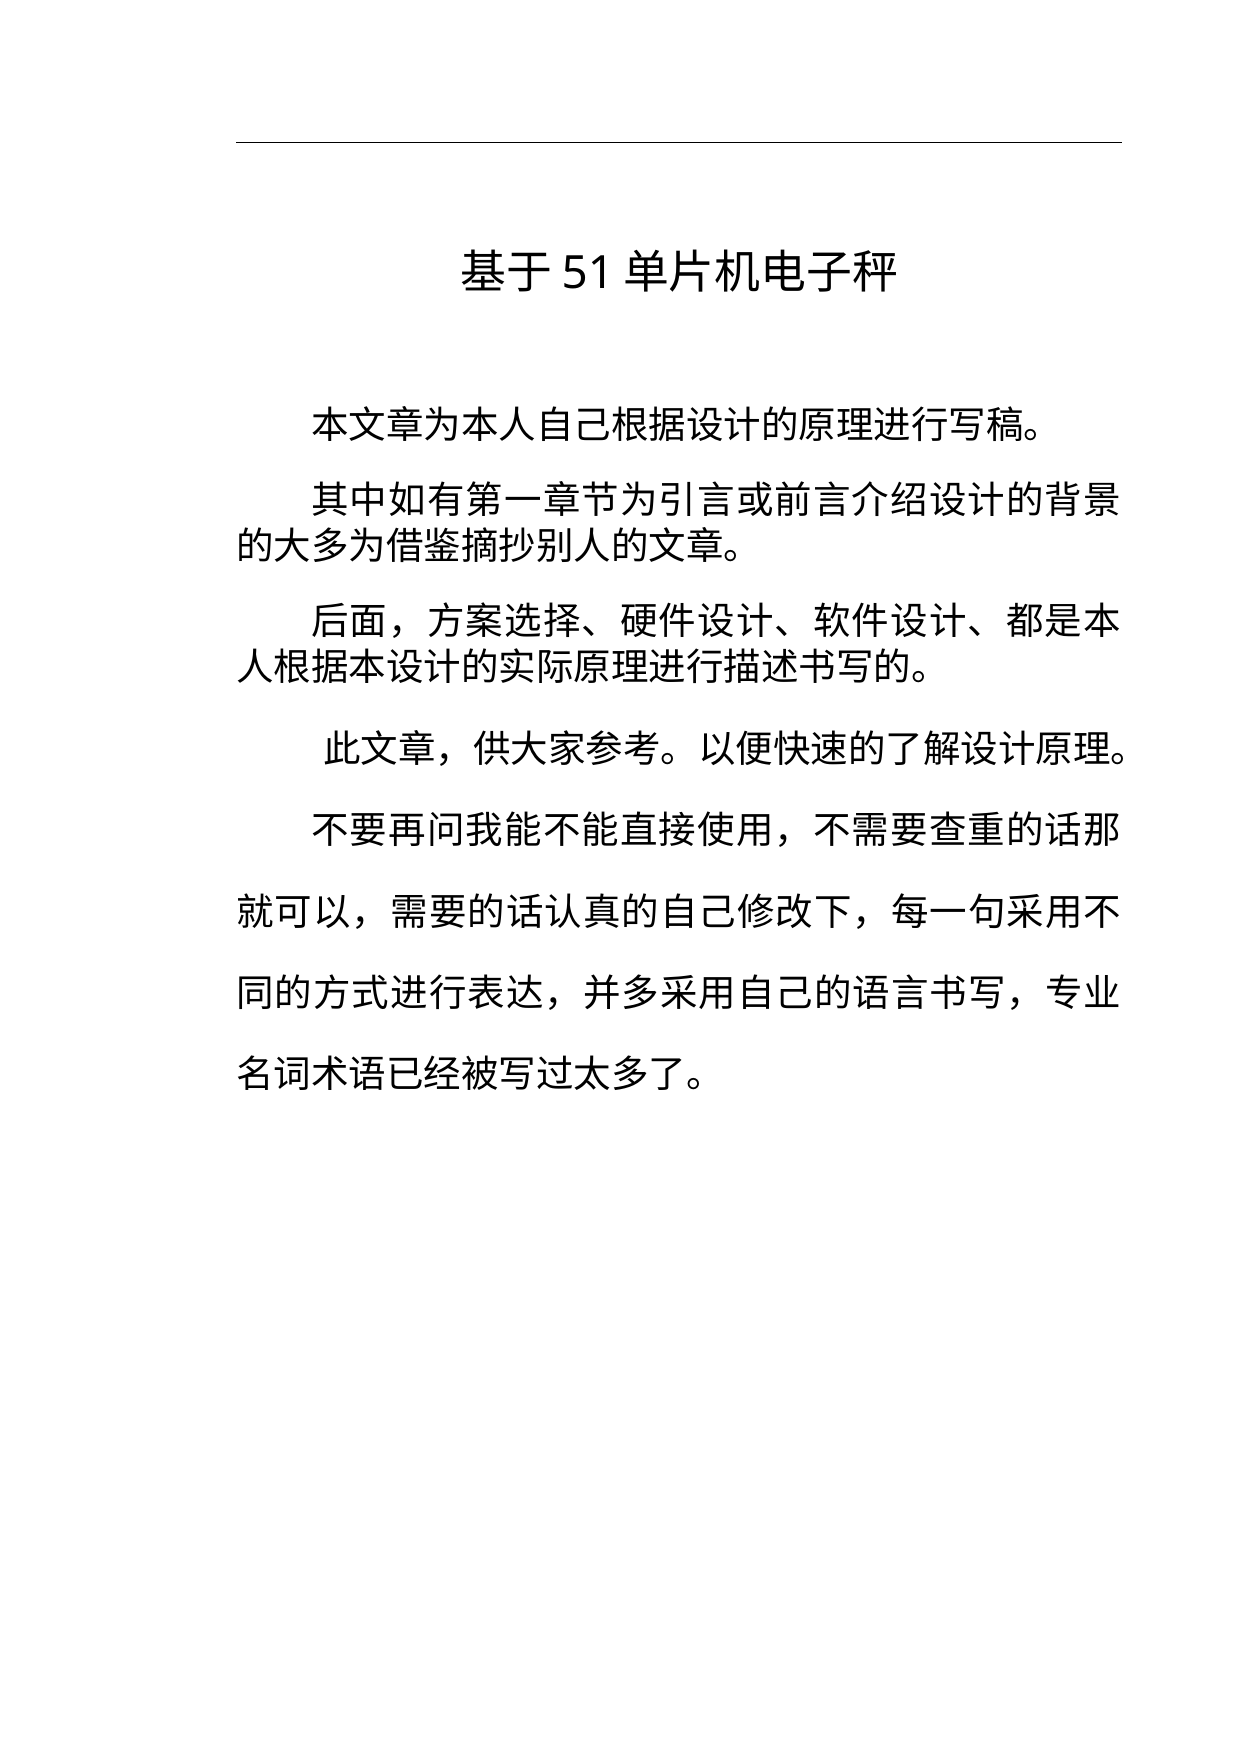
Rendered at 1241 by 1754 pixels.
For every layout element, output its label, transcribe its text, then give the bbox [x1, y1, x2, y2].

text 其中如有第一章节为引言或前言介绍设计的背景的大多为借鉴摘抄别人的文章。 [236, 477, 1122, 569]
text 此文章，供大家参考。以便快速的了解设计原理。 [236, 719, 1122, 773]
text 不要再问我能不能直接使用，不需要查重的话那就可以，需要的话认真的自己修改下，每一句采用不同的方式进行表达，并多采用自己的语言书写，专业名词术语已经被写过太多了。 [236, 800, 1122, 1098]
text 基于51单片机电子秤 [236, 252, 1122, 298]
text 后面，方案选择、硬件设计、软件设计、都是本人根据本设计的实际原理进行描述书写的。 [236, 598, 1122, 690]
text 本文章为本人自己根据设计的原理进行写稿。 [236, 402, 1122, 448]
